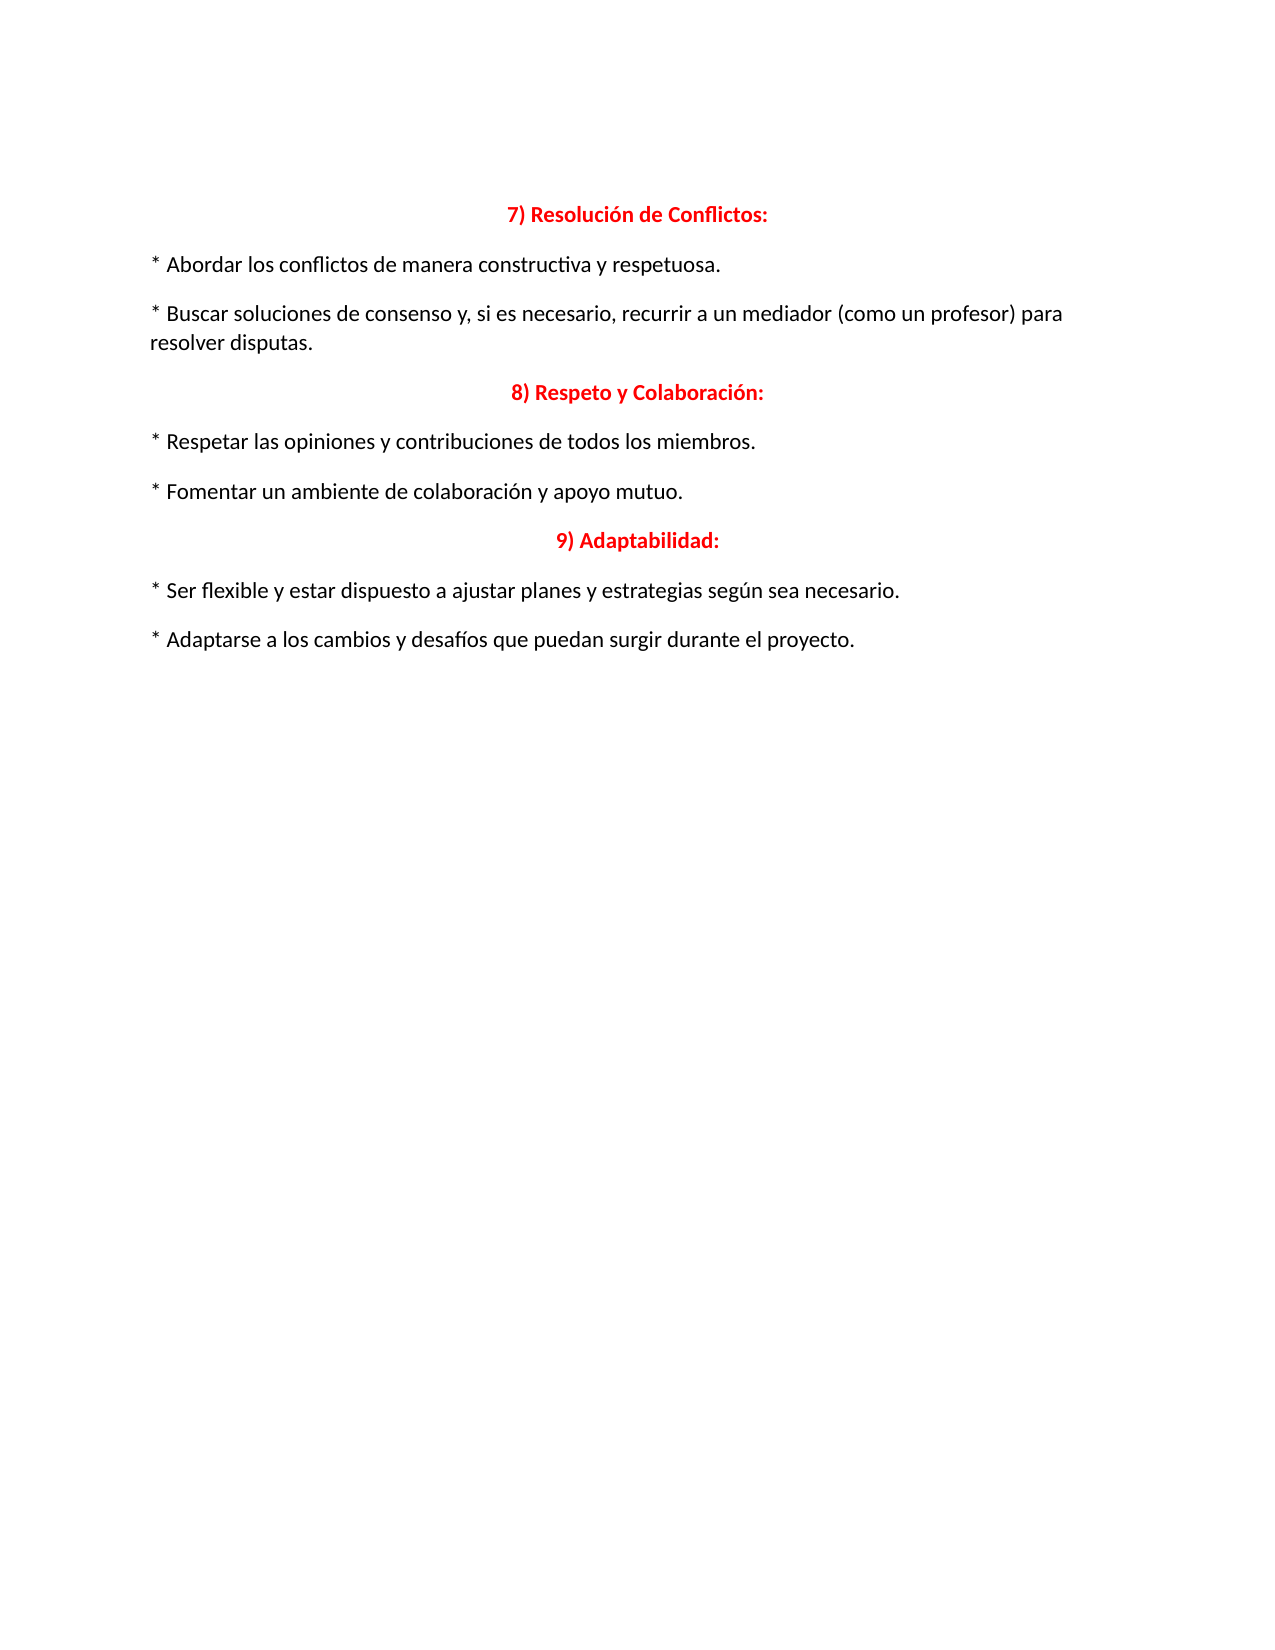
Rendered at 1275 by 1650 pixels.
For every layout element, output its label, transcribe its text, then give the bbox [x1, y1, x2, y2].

text * Ser flexible y estar dispuesto a ajustar planes y estrategias según sea necesario. [150, 575, 1125, 604]
text 8) Respeto y Colaboración: [150, 377, 1125, 406]
text * Respetar las opiniones y contribuciones de todos los miembros. [150, 427, 1125, 455]
text * Buscar soluciones de consenso y, si es necesario, recurrir a un mediador (como un profesor) para resolver disputas. [150, 299, 1125, 356]
text * Fomentar un ambiente de colaboración y apoyo mutuo. [150, 476, 1125, 505]
text 7) Resolución de Conflictos: [150, 199, 1125, 228]
text * Adaptarse a los cambios y desafíos que puedan surgir durante el proyecto. [150, 625, 1125, 654]
text * Abordar los conflictos de manera constructiva y respetuosa. [150, 249, 1125, 278]
text 9) Adaptabilidad: [150, 526, 1125, 554]
